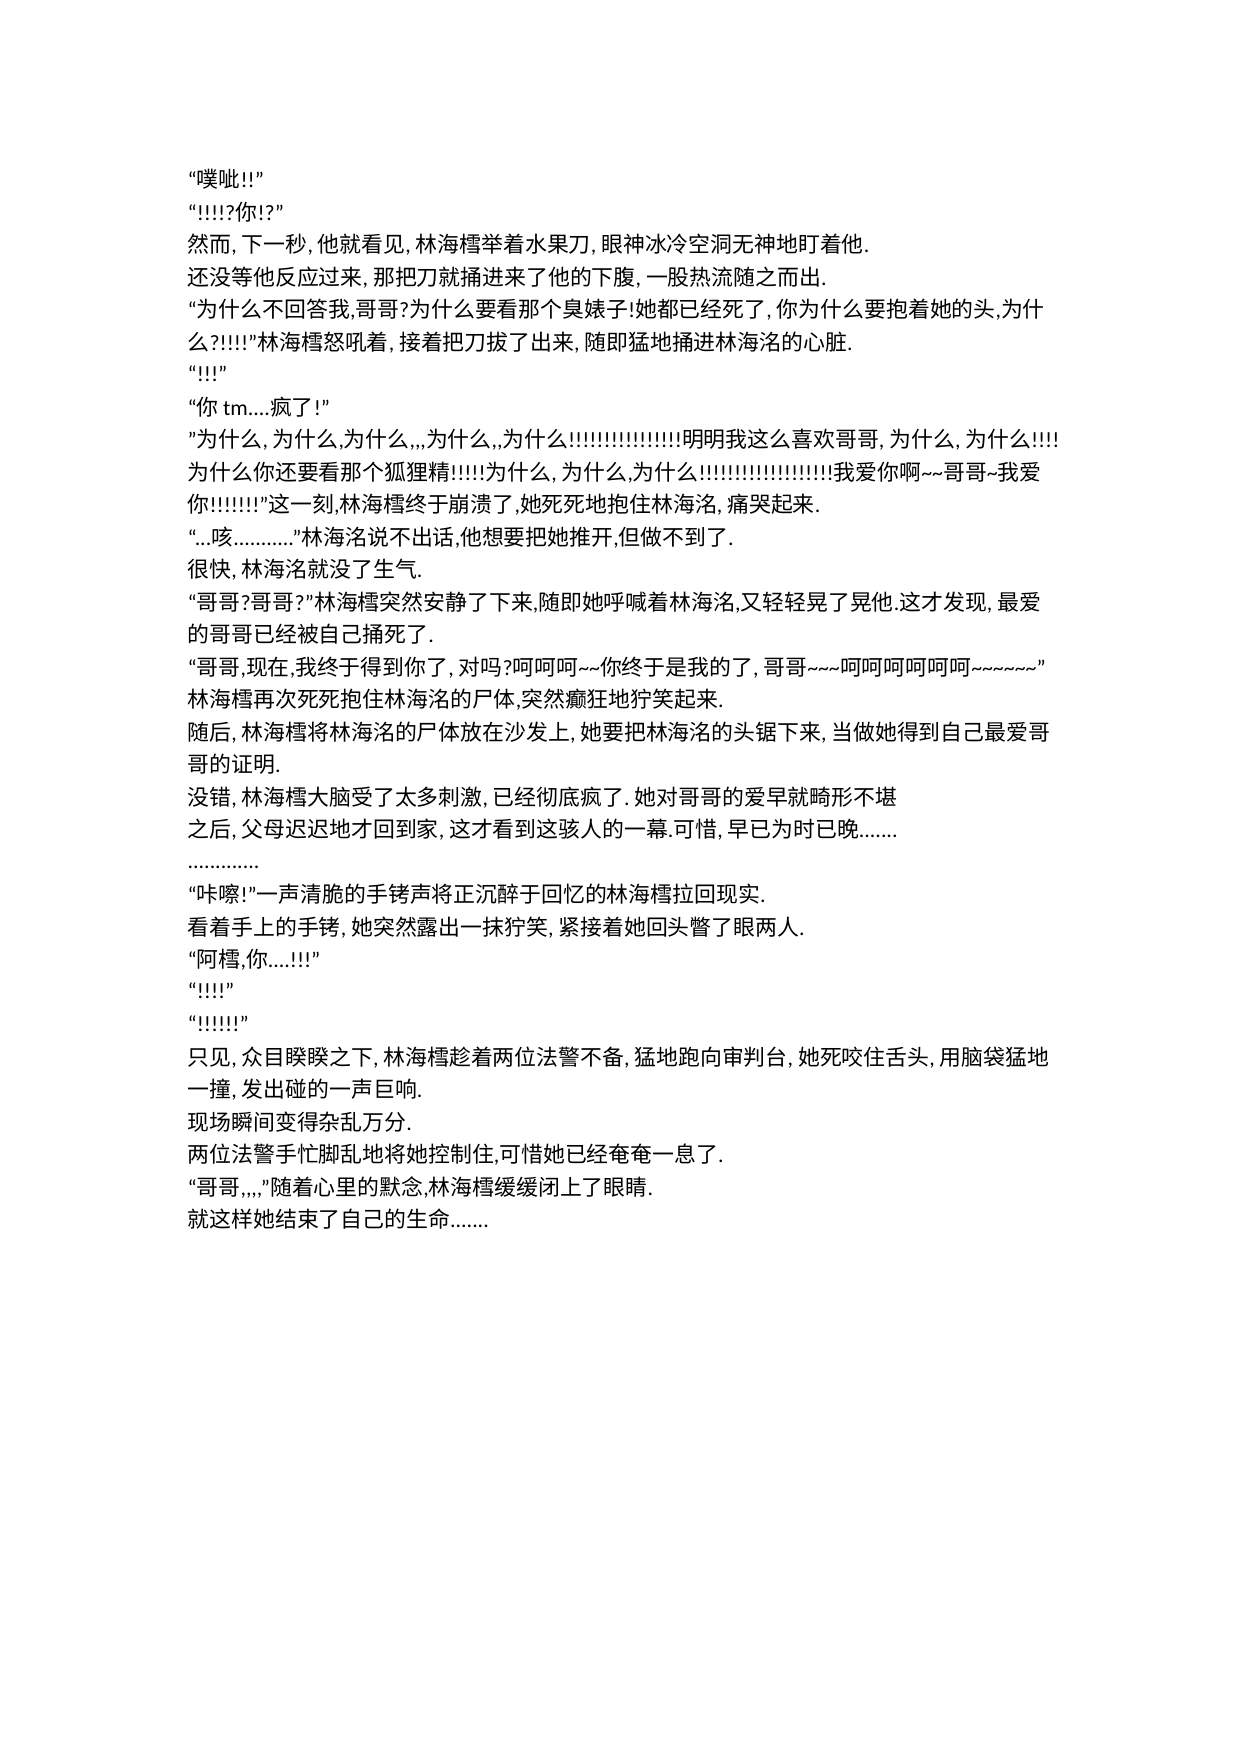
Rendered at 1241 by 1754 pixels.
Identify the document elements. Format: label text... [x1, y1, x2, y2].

text “哥哥,,,,”随着心里的默念,林海樰缓缓闭上了眼睛. [187, 1169, 1053, 1202]
text “噗呲!!” [187, 162, 1053, 194]
text “!!!!?你!?” [187, 194, 1053, 227]
text “阿樰,你....!!!” [187, 942, 1053, 974]
text 随后, 林海樰将林海洺的尸体放在沙发上, 她要把林海洺的头锯下来, 当做她得到自己最爱哥哥的证明. [187, 714, 1053, 779]
text “!!!” [187, 357, 1053, 389]
text “...咳...........”林海洺说不出话,他想要把她推开,但做不到了. [187, 519, 1053, 552]
text 很快, 林海洺就没了生气. [187, 552, 1053, 584]
text “!!!!!!” [187, 1007, 1053, 1039]
text “哥哥?哥哥?”林海樰突然安静了下来,随即她呼喊着林海洺,又轻轻晃了晃他.这才发现, 最爱的哥哥已经被自己捅死了. [187, 584, 1053, 649]
text 之后, 父母迟迟地才回到家, 这才看到这骇人的一幕.可惜, 早已为时已晚....... [187, 812, 1053, 844]
text “为什么不回答我,哥哥?为什么要看那个臭婊子!她都已经死了, 你为什么要抱着她的头,为什么?!!!!”林海樰怒吼着, 接着把刀拔了出来, 随即猛地捅进林海洺的心脏. [187, 292, 1053, 357]
text 现场瞬间变得杂乱万分. [187, 1104, 1053, 1137]
text “!!!!” [187, 974, 1053, 1007]
text 然而, 下一秒, 他就看见, 林海樰举着水果刀, 眼神冰冷空洞无神地盯着他. [187, 227, 1053, 259]
text “咔嚓!”一声清脆的手铐声将正沉醉于回忆的林海樰拉回现实. [187, 877, 1053, 909]
text 还没等他反应过来, 那把刀就捅进来了他的下腹, 一股热流随之而出. [187, 259, 1053, 292]
text “你tm....疯了!” ”为什么, 为什么,为什么,,,为什么,,为什么!!!!!!!!!!!!!!!!明明我这么喜欢哥哥, 为什么, 为什么!!!!为什么你还要看那个狐狸精!!!!!为什么, 为什么,为什么!!!!!!!!!!!!!!!!!!!我爱你啊~~哥哥~我爱你!!!!!!!”这一刻,林海樰终于崩溃了,她死死地抱住林海洺, 痛哭起来. [187, 389, 1053, 519]
text ............. [187, 844, 1053, 877]
text 只见, 众目睽睽之下, 林海樰趁着两位法警不备, 猛地跑向审判台, 她死咬住舌头, 用脑袋猛地一撞, 发出碰的一声巨响. [187, 1039, 1053, 1104]
text 两位法警手忙脚乱地将她控制住,可惜她已经奄奄一息了. [187, 1137, 1053, 1169]
text 就这样她结束了自己的生命....... [187, 1202, 1053, 1234]
text “哥哥,现在,我终于得到你了, 对吗?呵呵呵~~你终于是我的了, 哥哥~~~呵呵呵呵呵呵~~~~~~”林海樰再次死死抱住林海洺的尸体,突然癫狂地狞笑起来. [187, 649, 1053, 714]
text 看着手上的手铐, 她突然露出一抹狞笑, 紧接着她回头瞥了眼两人. [187, 909, 1053, 942]
text 没错, 林海樰大脑受了太多刺激, 已经彻底疯了. 她对哥哥的爱早就畸形不堪 [187, 779, 1053, 812]
